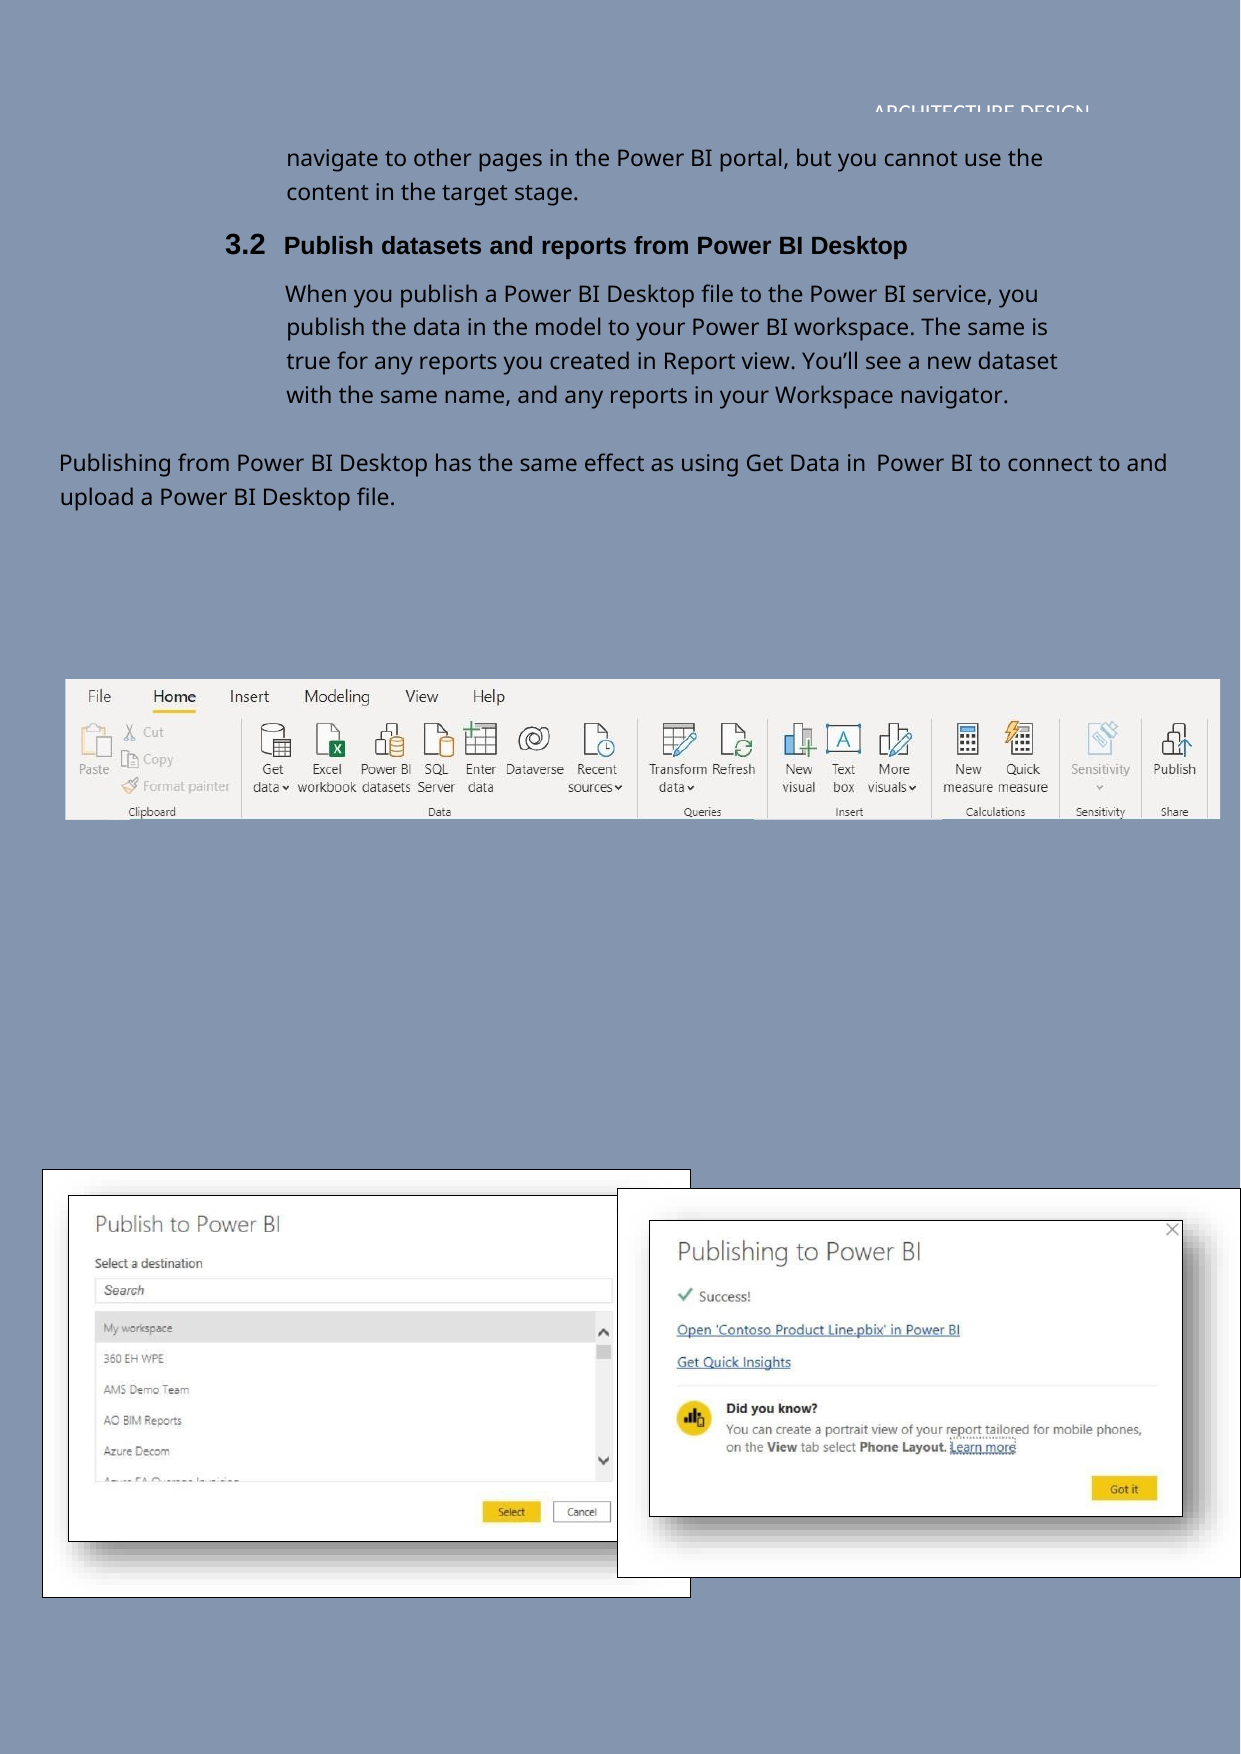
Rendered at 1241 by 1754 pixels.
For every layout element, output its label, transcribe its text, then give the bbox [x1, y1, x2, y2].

picture [65, 679, 1221, 820]
picture [43, 1170, 690, 1597]
text When you publish a Power BI Desktop file to the Power BI service, you publish the data in the model to your Power BI workspace. The same is true for any reports you created in Report view. You’ll see a new dataset with the same name, and any reports in your Workspace navigator. [285, 278, 1088, 410]
picture [69, 1196, 617, 1541]
text Publishing from Power BI Desktop has the same effect as using Get Data in Power BI to connect to and upload a Power BI Desktop file. [58, 447, 1228, 512]
text navigate to other pages in the Power BI portal, but you cannot use the content in the target stage. [286, 142, 1088, 207]
subtitle Publish datasets and reports from Power BI Desktop [225, 227, 1228, 261]
picture [618, 1189, 1240, 1577]
